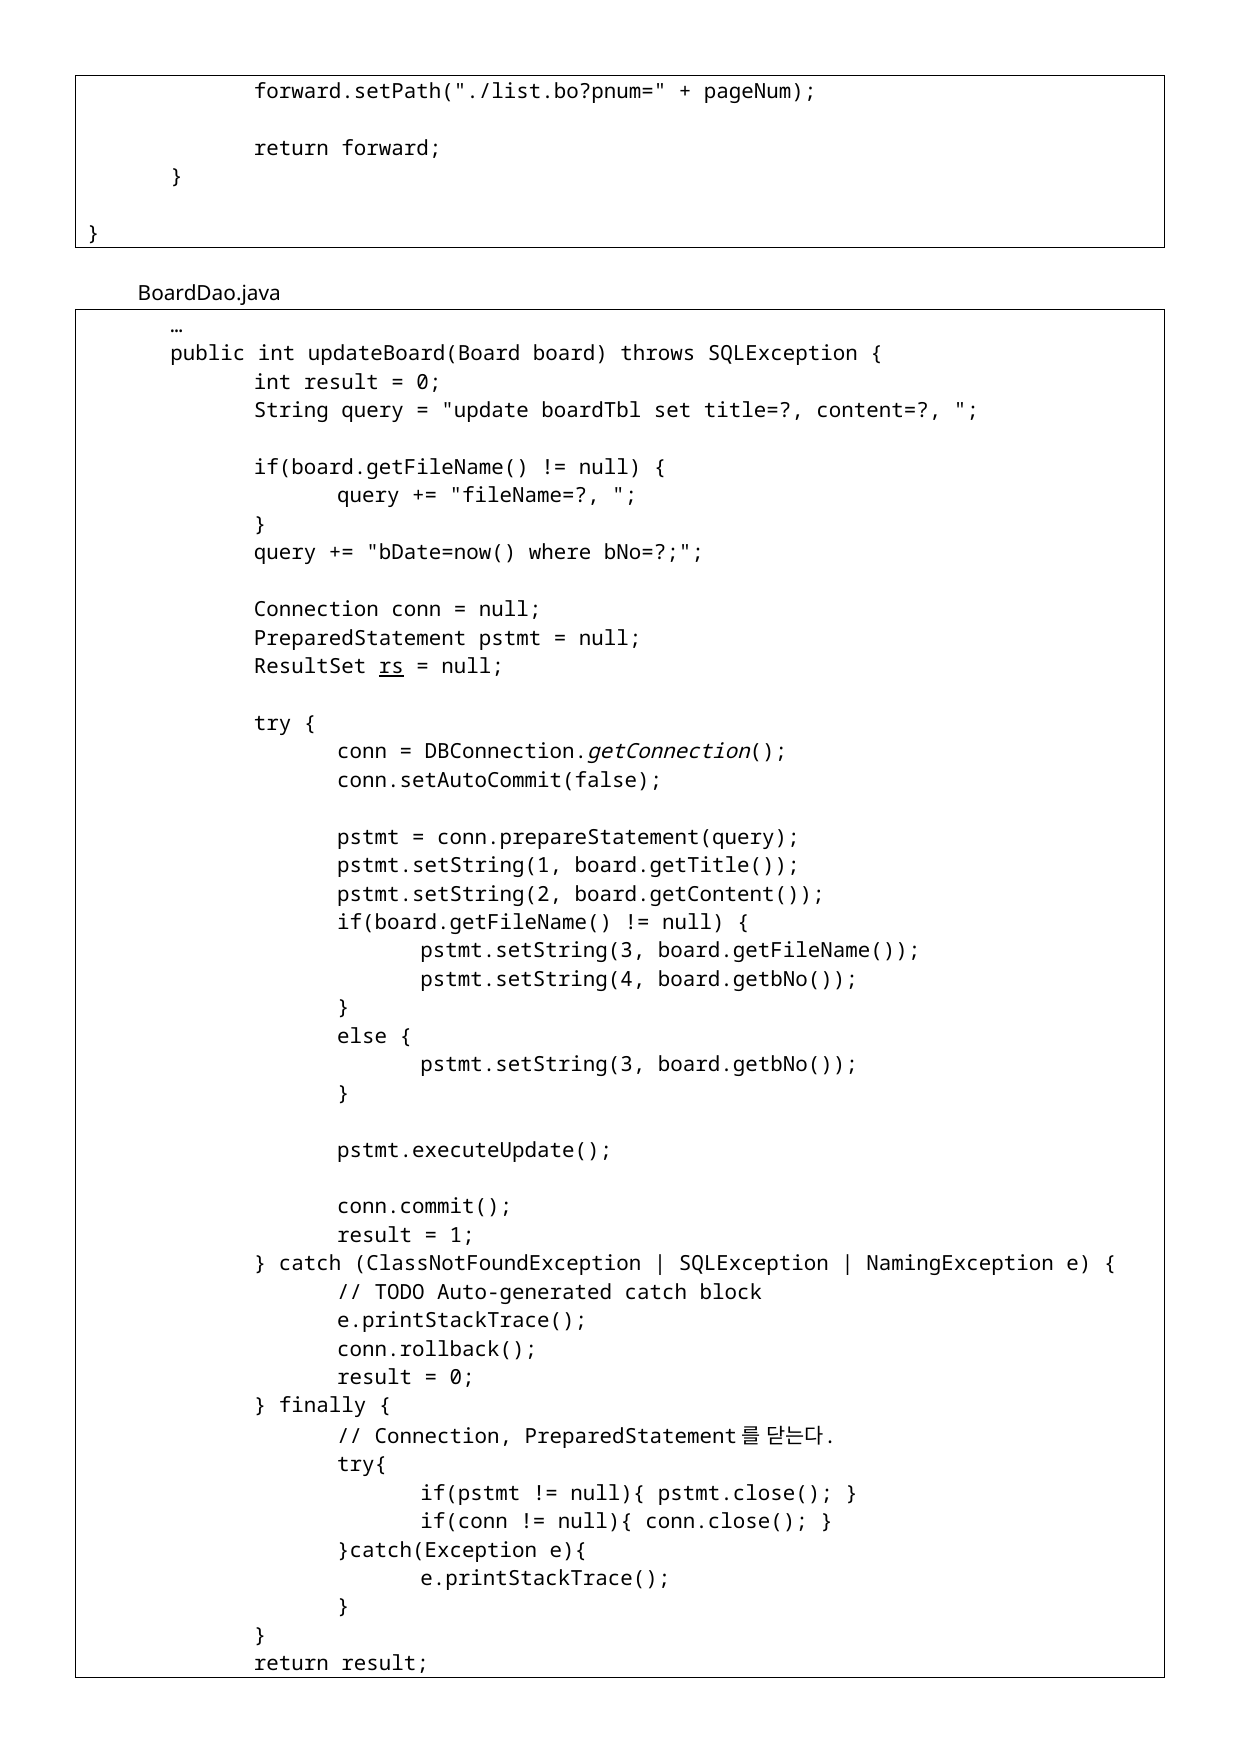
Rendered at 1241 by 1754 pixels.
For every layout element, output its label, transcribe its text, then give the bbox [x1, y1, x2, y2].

subtitle BoardDao.java [137, 278, 1165, 307]
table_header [76, 76, 1164, 247]
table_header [76, 310, 1164, 1677]
